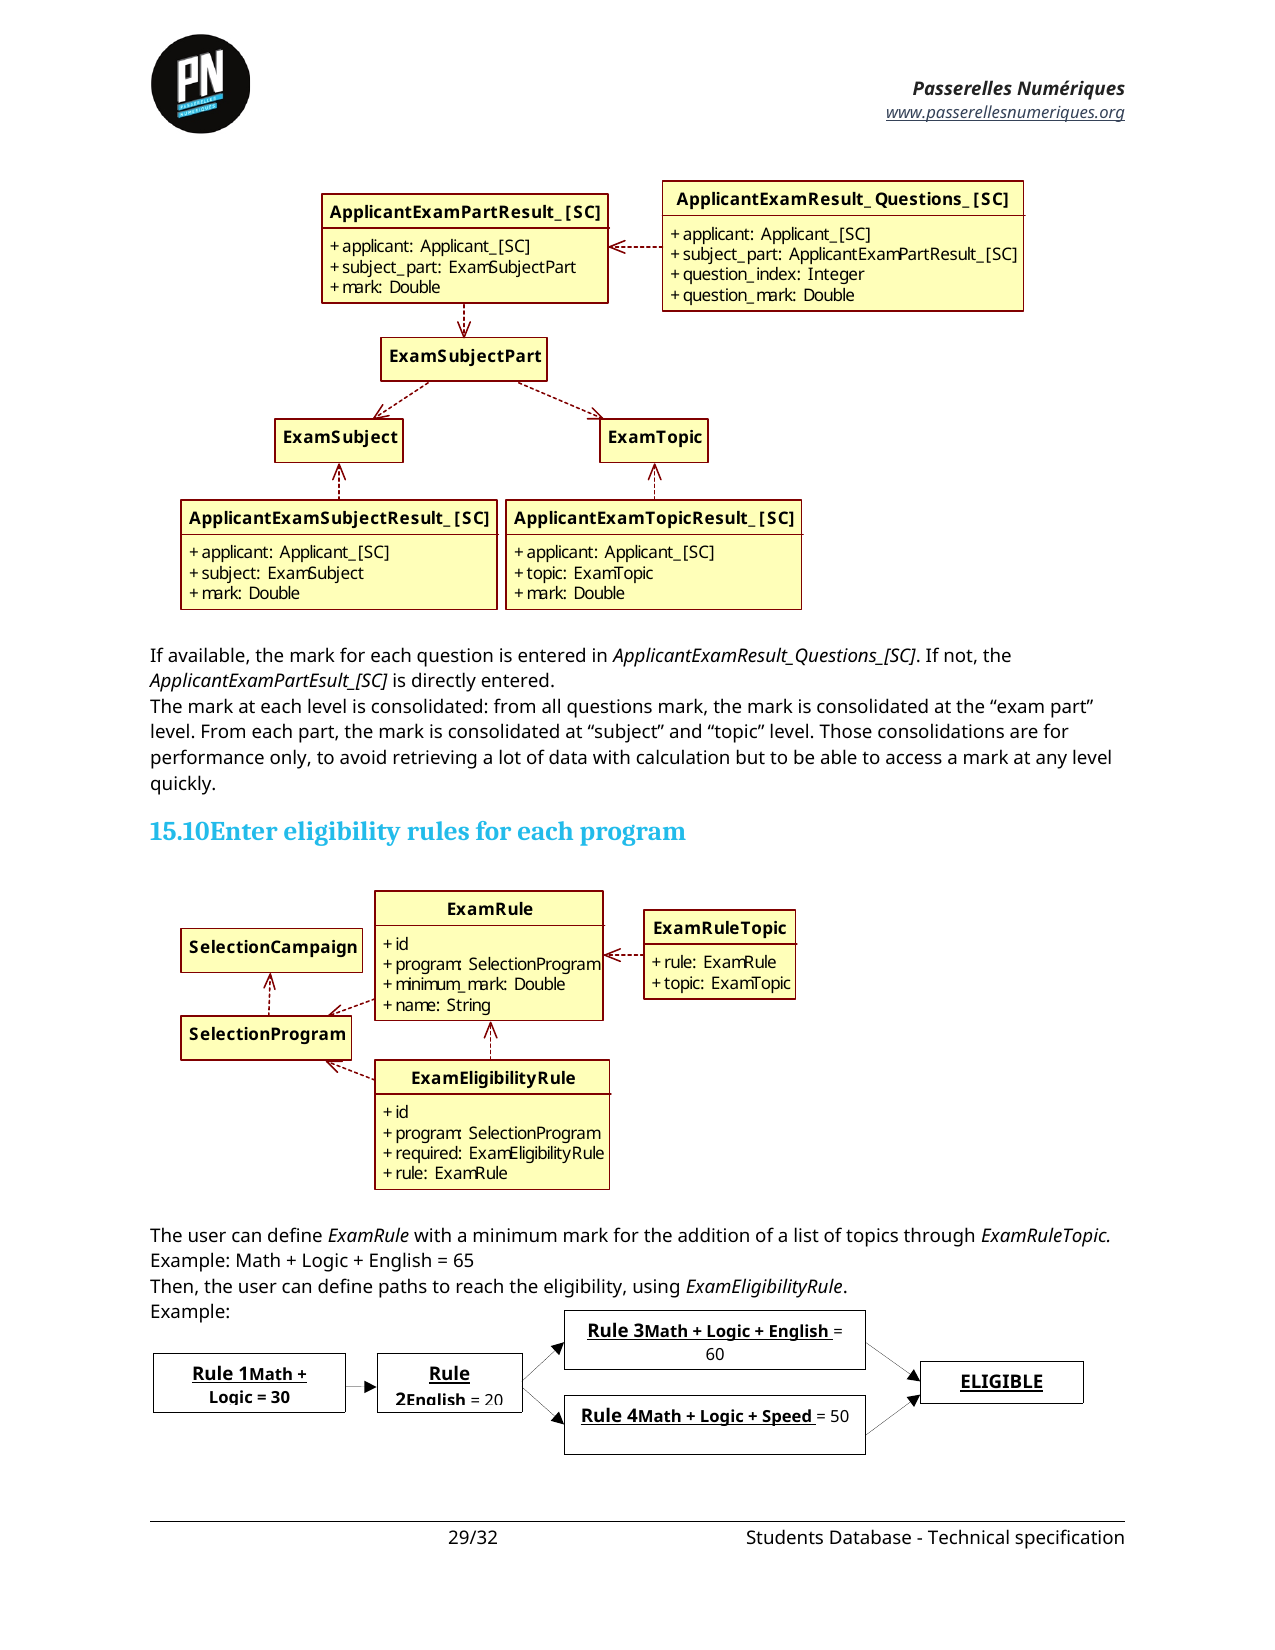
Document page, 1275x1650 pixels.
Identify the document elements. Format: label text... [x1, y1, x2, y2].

text Example: [150, 1299, 1125, 1324]
text Then, the user can define paths to reach the eligibility, using ExamEligibilityRule. [150, 1273, 1125, 1299]
text If available, the mark for each question is entered in ApplicantExamResult_Questions_[SC]. If not, the ApplicantExamPartEsult_[SC] is directly entered. [150, 642, 1125, 693]
text The user can define ExamRule with a minimum mark for the addition of a list of topics through ExamRuleTopic. Example: Math + Logic + English = 65 [150, 1222, 1125, 1273]
picture [150, 33, 251, 134]
text The mark at each level is consolidated: from all questions mark, the mark is consolidated at the “exam part” level. From each part, the mark is consolidated at “subject” and “topic” level. Those consolidations are for performance only, to avoid retrieving a lot of data with calculation but to be able to access a mark at any level quickly. [150, 693, 1125, 795]
subtitle Enter eligibility rules for each program [150, 816, 1125, 847]
